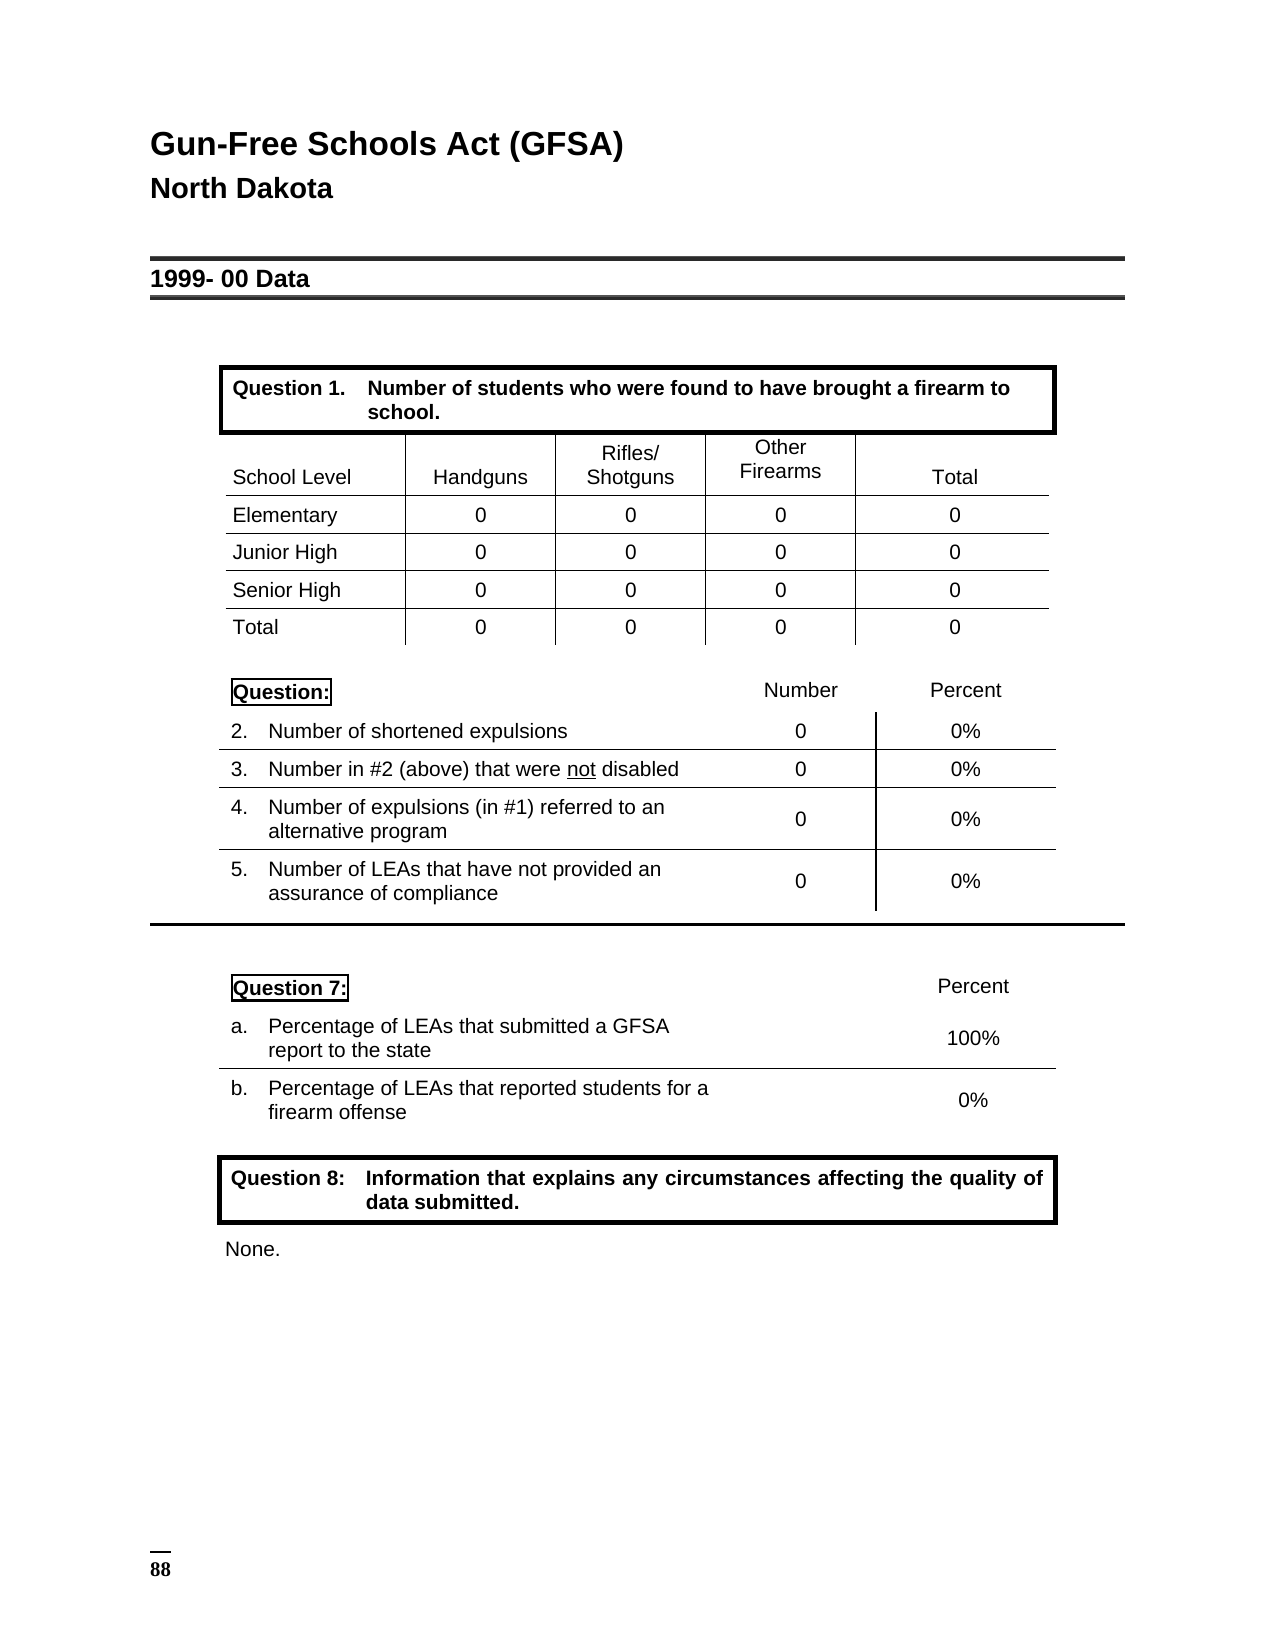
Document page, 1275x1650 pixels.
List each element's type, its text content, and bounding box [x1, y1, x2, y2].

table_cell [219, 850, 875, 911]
text North Dakota [0, 171, 1125, 204]
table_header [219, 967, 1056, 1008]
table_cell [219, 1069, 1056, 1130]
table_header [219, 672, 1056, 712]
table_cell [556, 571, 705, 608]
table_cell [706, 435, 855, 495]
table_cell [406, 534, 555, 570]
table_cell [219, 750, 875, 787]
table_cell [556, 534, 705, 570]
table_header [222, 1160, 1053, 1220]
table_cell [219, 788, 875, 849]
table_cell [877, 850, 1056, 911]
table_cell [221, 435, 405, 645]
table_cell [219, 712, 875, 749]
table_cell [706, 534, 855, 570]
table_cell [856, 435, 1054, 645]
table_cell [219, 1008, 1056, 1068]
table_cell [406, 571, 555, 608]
text None. [150, 1237, 1125, 1261]
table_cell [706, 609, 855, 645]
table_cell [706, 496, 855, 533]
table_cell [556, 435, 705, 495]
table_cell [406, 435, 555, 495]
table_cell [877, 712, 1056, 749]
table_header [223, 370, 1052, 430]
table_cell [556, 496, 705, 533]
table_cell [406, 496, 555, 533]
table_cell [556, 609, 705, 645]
text 1999- 00 Data [150, 262, 1125, 295]
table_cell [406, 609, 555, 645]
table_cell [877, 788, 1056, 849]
text Gun-Free Schools Act (GFSA) [150, 124, 1125, 163]
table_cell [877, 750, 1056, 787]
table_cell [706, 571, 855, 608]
